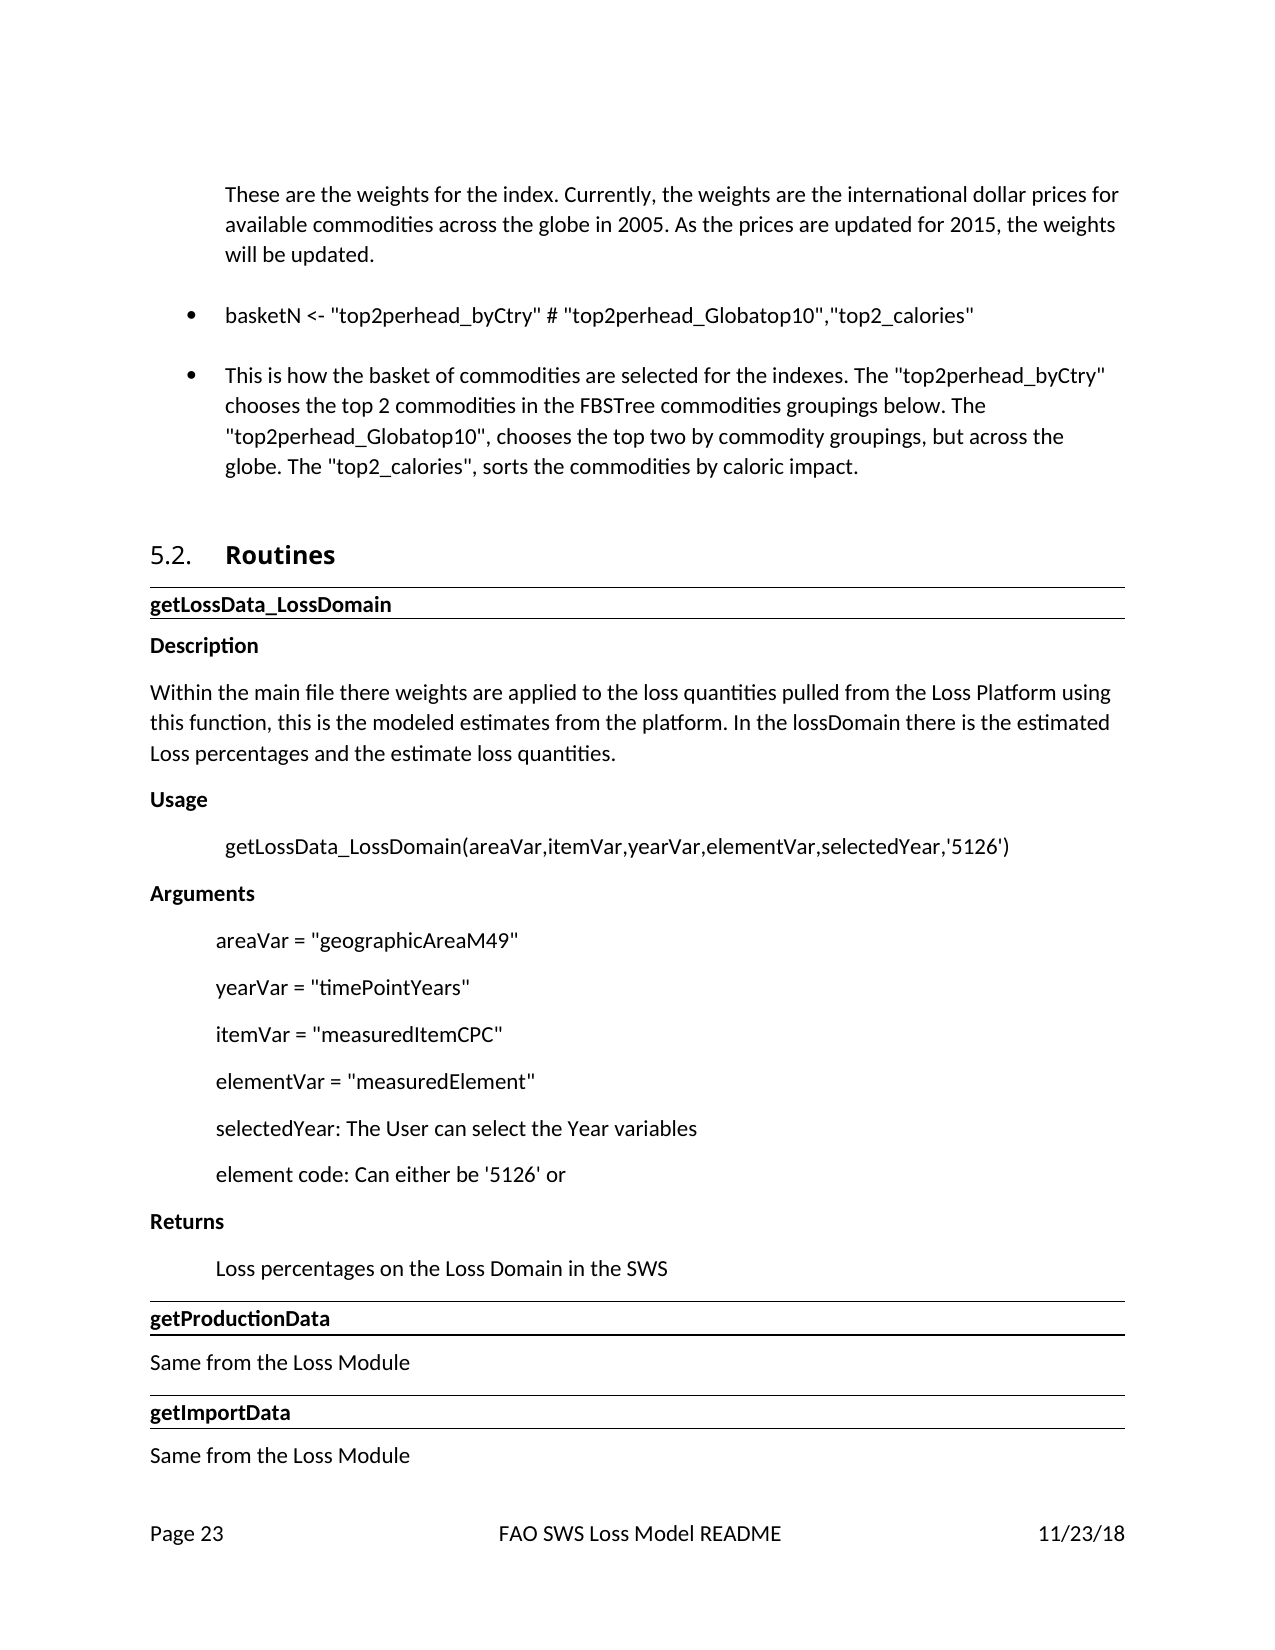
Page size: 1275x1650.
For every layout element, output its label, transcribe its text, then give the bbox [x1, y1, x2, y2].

subtitle getLossData_LossDomain [150, 588, 1125, 618]
subtitle getImportData [150, 1396, 1125, 1428]
list basketN <- "top2perhead_byCtry" # "top2perhead_Globatop10","top2_calories" [187, 301, 1125, 329]
text Usage [150, 786, 1125, 814]
text yearVar = "timePointYears" [216, 973, 1125, 1001]
text Same from the Loss Module [150, 1442, 1125, 1470]
subtitle Routines [150, 537, 1125, 572]
text getLossData_LossDomain(areaVar,itemVar,yearVar,elementVar,selectedYear,'5126') [150, 832, 1125, 861]
text areaVar = "geographicAreaM49" [216, 926, 1125, 954]
text elementVar = "measuredElement" [216, 1067, 1125, 1095]
text Arguments [150, 879, 1125, 907]
text Returns [150, 1207, 1125, 1236]
subtitle getProductionData [150, 1302, 1125, 1334]
text Same from the Loss Module [150, 1348, 1125, 1376]
text element code: Can either be '5126' or [216, 1161, 1125, 1189]
text Loss percentages on the Loss Domain in the SWS [216, 1254, 1125, 1282]
list This is how the basket of commodities are selected for the indexes. The "top2perhead_byCtry" chooses the top 2 commodities in the FBSTree commodities groupings below. The "top2perhead_Globatop10", chooses the top two by commodity groupings, but across the globe. The "top2_calories", sorts the commodities by caloric impact. [187, 361, 1125, 480]
text itemVar = "measuredItemCPC" [216, 1020, 1125, 1048]
text Within the main file there weights are applied to the loss quantities pulled from the Loss Platform using this function, this is the modeled estimates from the platform. In the lossDomain there is the estimated Loss percentages and the estimate loss quantities. [150, 678, 1125, 767]
text selectedYear: The User can select the Year variables [216, 1114, 1125, 1142]
text Description [150, 631, 1125, 659]
list These are the weights for the index. Currently, the weights are the international dollar prices for available commodities across the globe in 2005. As the prices are updated for 2015, the weights will be updated. [225, 180, 1125, 269]
